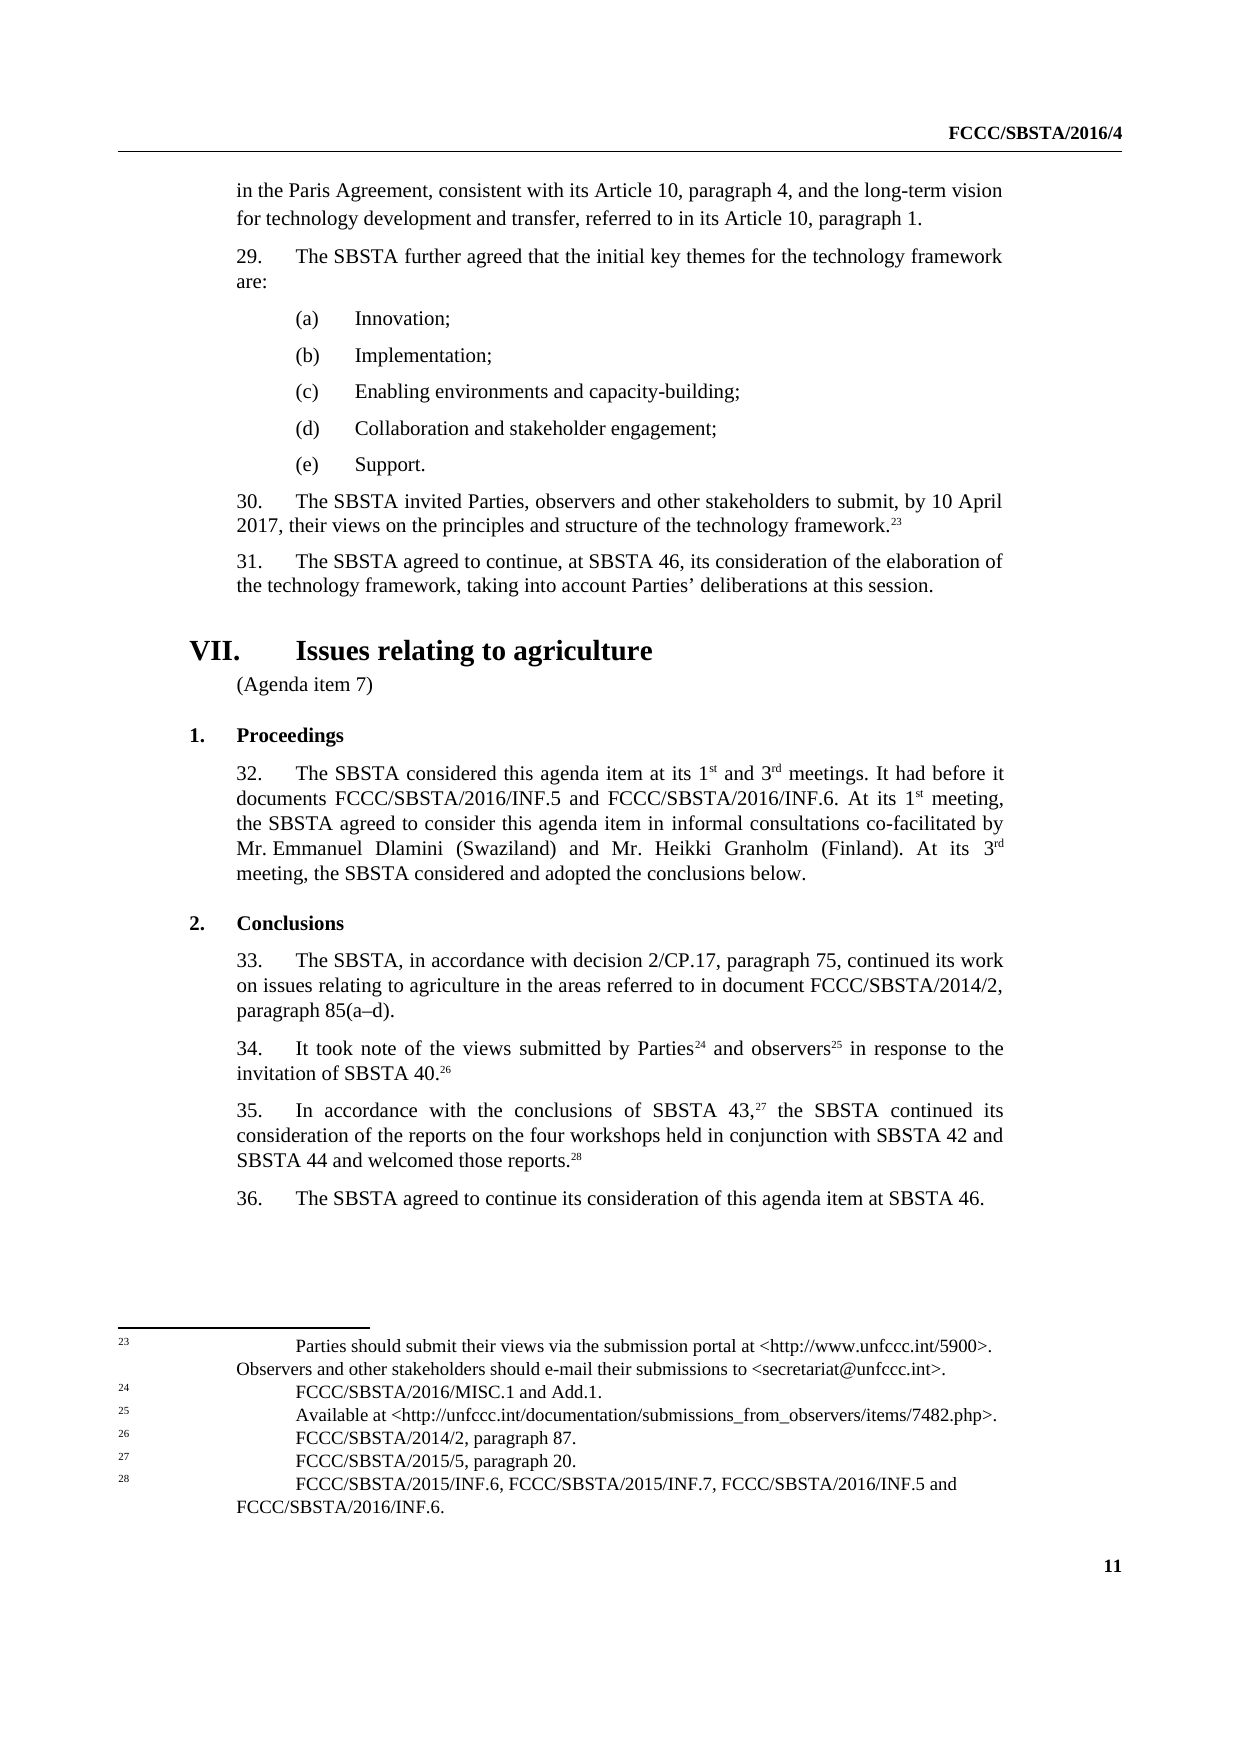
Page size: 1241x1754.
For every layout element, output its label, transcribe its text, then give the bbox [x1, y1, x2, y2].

list 34. It took note of the views submitted by Parties and observers in response to the invitation of SBSTA 40. [236, 1035, 1004, 1085]
list 29. The SBSTA further agreed that the initial key themes for the technology framework are: [236, 243, 1004, 293]
list VII. Issues relating to agriculture (Agenda item 7) [189, 635, 1004, 697]
list 35. In accordance with the conclusions of SBSTA 43, the SBSTA continued its consideration of the reports on the four workshops held in conjunction with SBSTA 42 and SBSTA 44 and welcomed those reports. [236, 1097, 1004, 1172]
list 30. The SBSTA invited Parties, observers and other stakeholders to submit, by 10 April 2017, their views on the principles and structure of the technology framework. [236, 489, 1004, 537]
list 1. Proceedings [189, 722, 1004, 747]
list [236, 177, 1004, 231]
list (d) Collaboration and stakeholder engagement; [236, 416, 1004, 440]
list 36. The SBSTA agreed to continue its consideration of this agenda item at SBSTA 46. [236, 1185, 1004, 1210]
list 33. The SBSTA, in accordance with decision 2/CP.17, paragraph 75, continued its work on issues relating to agriculture in the areas referred to in document FCCC/SBSTA/2014/2, paragraph 85(a–d). [236, 947, 1004, 1022]
list (a) Innovation; [236, 306, 1004, 330]
list (b) Implementation; [236, 342, 1004, 367]
list (e) Support. [236, 452, 1004, 476]
list 31. The SBSTA agreed to continue, at SBSTA 46, its consideration of the elaboration of the technology framework, taking into account Parties’ deliberations at this session. [236, 549, 1004, 597]
list (c) Enabling environments and capacity-building; [236, 379, 1004, 403]
list 32. The SBSTA considered this agenda item at its 1st and 3rd meetings. It had before it documents FCCC/SBSTA/2016/INF.5 and FCCC/SBSTA/2016/INF.6. At its 1st meeting, the SBSTA agreed to consider this agenda item in informal consultations co-facilitated by Mr. Emmanuel Dlamini (Swaziland) and Mr. Heikki Granholm (Finland). At its 3rd meeting, the SBSTA considered and adopted the conclusions below. [236, 760, 1004, 885]
list 2. Conclusions [189, 910, 1004, 935]
